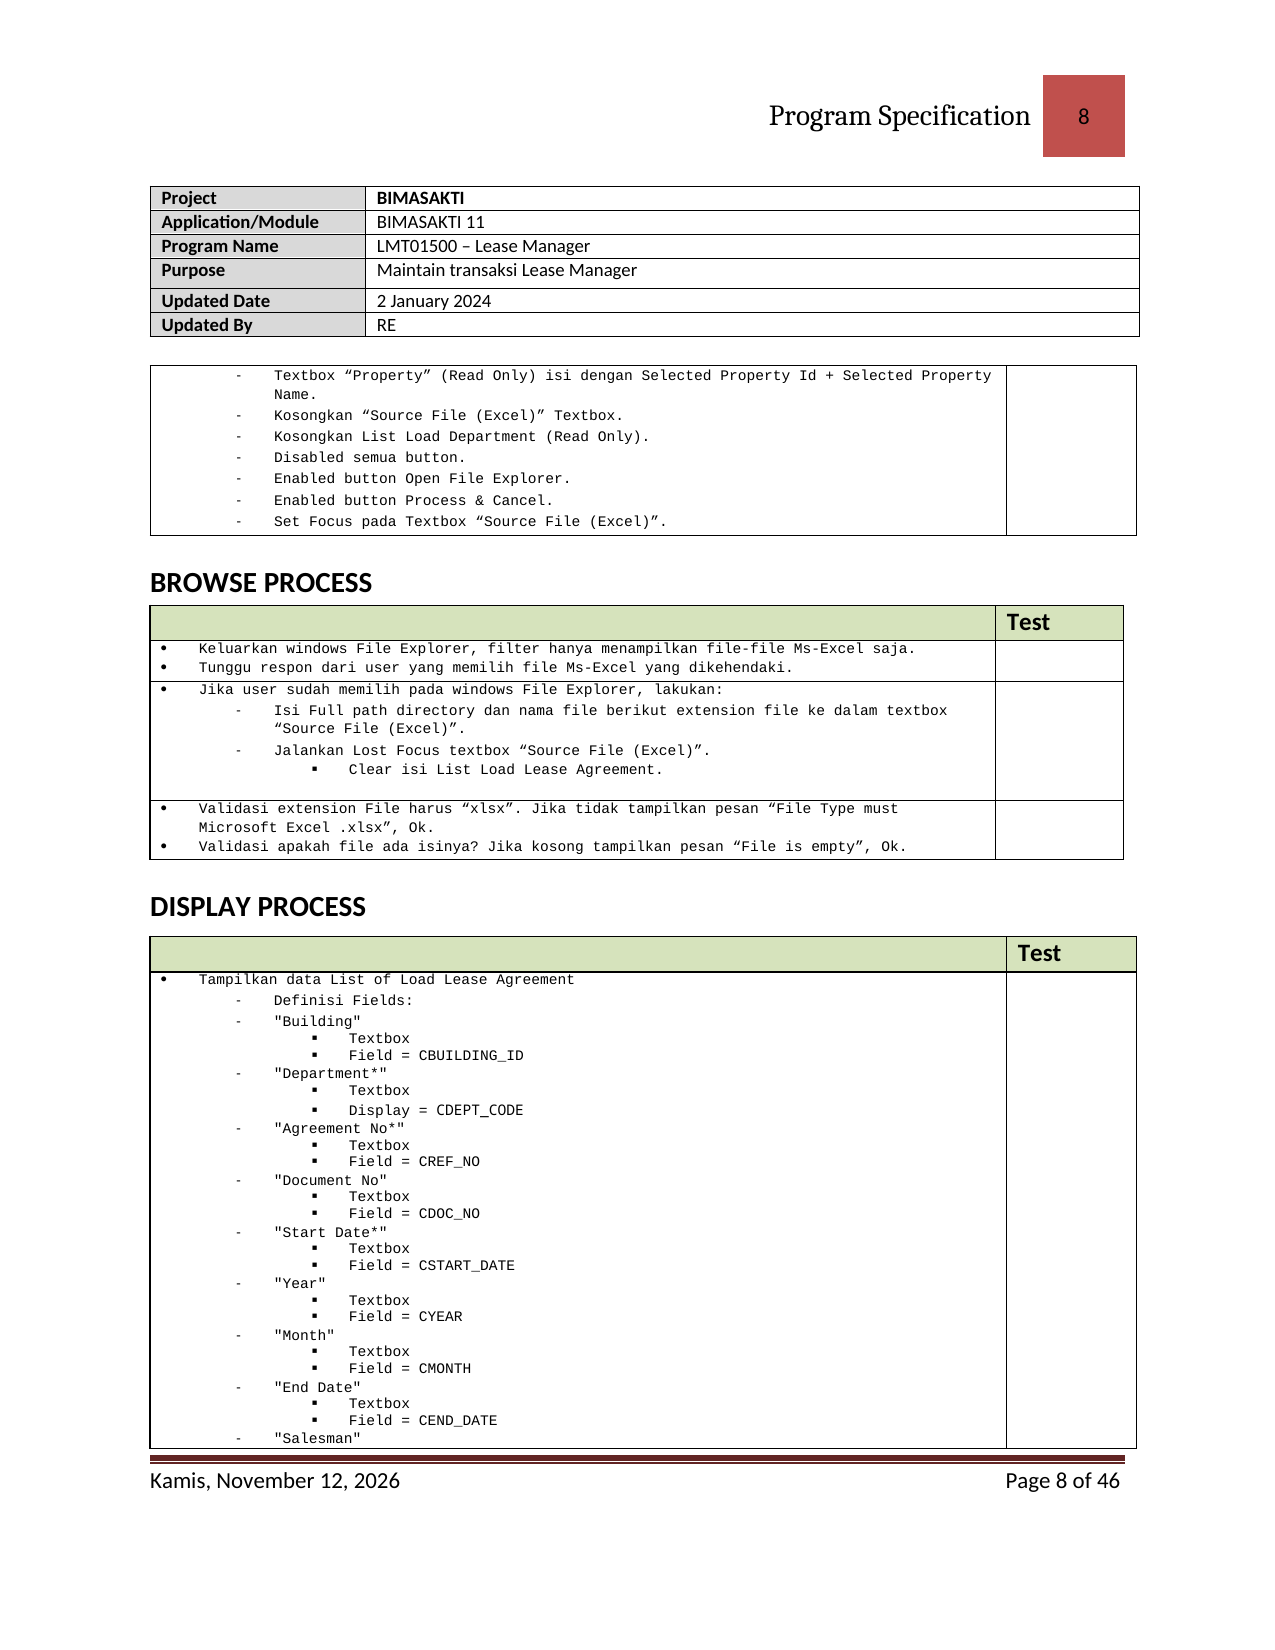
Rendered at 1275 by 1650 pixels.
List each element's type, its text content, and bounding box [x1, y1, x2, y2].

table_cell Jika user sudah memilih pada windows File Explorer, lakukan: Isi Full path directory dan nama file berikut extension file ke dalam textbox “Source File (Excel)”. Jalankan Lost Focus textbox “Source File (Excel)”. Clear isi List Load Lease Agreement. [151, 682, 995, 800]
table_cell Validasi extension File harus “xlsx”. Jika tidak tampilkan pesan “File Type must Microsoft Excel .xlsx”, Ok. Validasi apakah file ada isinya? Jika kosong tampilkan pesan “File is empty”, Ok. [151, 801, 995, 859]
table_cell [1007, 973, 1136, 1448]
subtitle BROWSE PROCESS [150, 564, 1125, 599]
table_cell [996, 641, 1123, 681]
table_cell Keluarkan windows File Explorer, filter hanya menampilkan file-file Ms-Excel saja. Tunggu respon dari user yang memilih file Ms-Excel yang dikehendaki. [151, 641, 995, 681]
table_cell [1007, 366, 1136, 534]
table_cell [151, 973, 1006, 1448]
table_cell [996, 801, 1123, 859]
table_header [151, 606, 995, 640]
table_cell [151, 366, 1006, 534]
table_header [151, 937, 1006, 971]
table_header Test [1007, 937, 1136, 971]
table_header Test [996, 606, 1123, 640]
table_cell [996, 682, 1123, 800]
subtitle DISPLAY PROCESS [150, 888, 1125, 924]
